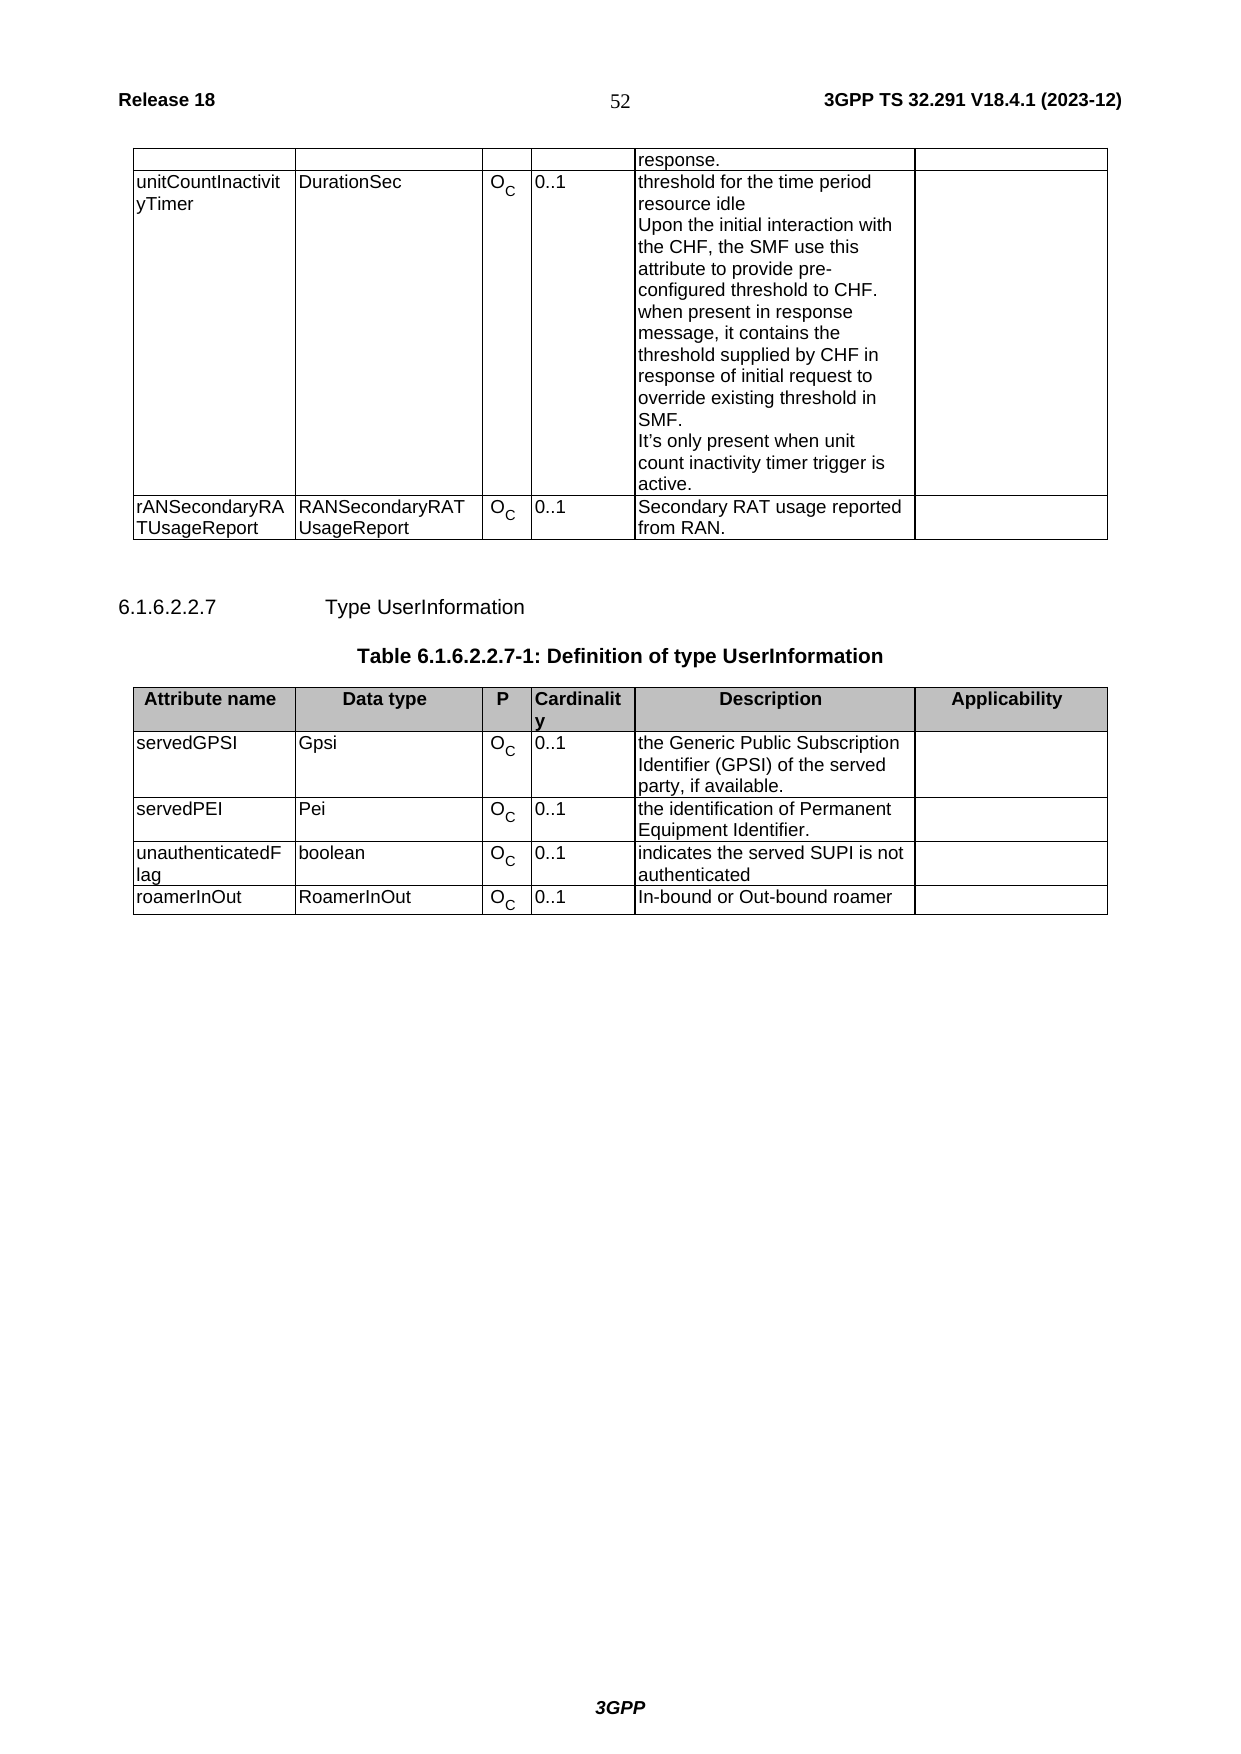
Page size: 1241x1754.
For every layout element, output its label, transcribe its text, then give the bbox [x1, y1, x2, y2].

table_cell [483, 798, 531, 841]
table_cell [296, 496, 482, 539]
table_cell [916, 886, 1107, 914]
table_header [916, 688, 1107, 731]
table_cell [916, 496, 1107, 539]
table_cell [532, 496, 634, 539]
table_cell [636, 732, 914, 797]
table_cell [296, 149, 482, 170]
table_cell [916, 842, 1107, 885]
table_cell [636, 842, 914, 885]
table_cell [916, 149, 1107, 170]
text Table 6.1.6.2.2.7-1: Definition of type UserInformation [118, 644, 1122, 668]
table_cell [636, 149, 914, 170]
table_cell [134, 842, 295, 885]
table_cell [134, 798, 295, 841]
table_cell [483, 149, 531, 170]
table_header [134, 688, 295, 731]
subtitle 6.1.6.2.2.7 Type UserInformation [118, 595, 1122, 619]
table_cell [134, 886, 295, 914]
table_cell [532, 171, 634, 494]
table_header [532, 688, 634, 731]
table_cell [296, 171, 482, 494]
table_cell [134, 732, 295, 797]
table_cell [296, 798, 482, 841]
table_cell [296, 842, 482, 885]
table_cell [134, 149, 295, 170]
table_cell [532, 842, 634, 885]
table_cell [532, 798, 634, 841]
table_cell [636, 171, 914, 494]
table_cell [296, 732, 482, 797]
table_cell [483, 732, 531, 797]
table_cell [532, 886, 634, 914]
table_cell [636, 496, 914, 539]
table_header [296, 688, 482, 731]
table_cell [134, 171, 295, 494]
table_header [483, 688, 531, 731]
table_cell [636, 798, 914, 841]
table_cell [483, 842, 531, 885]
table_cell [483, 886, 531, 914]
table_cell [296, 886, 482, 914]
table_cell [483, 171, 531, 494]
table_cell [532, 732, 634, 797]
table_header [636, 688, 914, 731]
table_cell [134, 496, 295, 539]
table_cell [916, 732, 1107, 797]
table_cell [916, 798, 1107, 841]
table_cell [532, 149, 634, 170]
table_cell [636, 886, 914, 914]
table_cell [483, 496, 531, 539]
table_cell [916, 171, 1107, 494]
